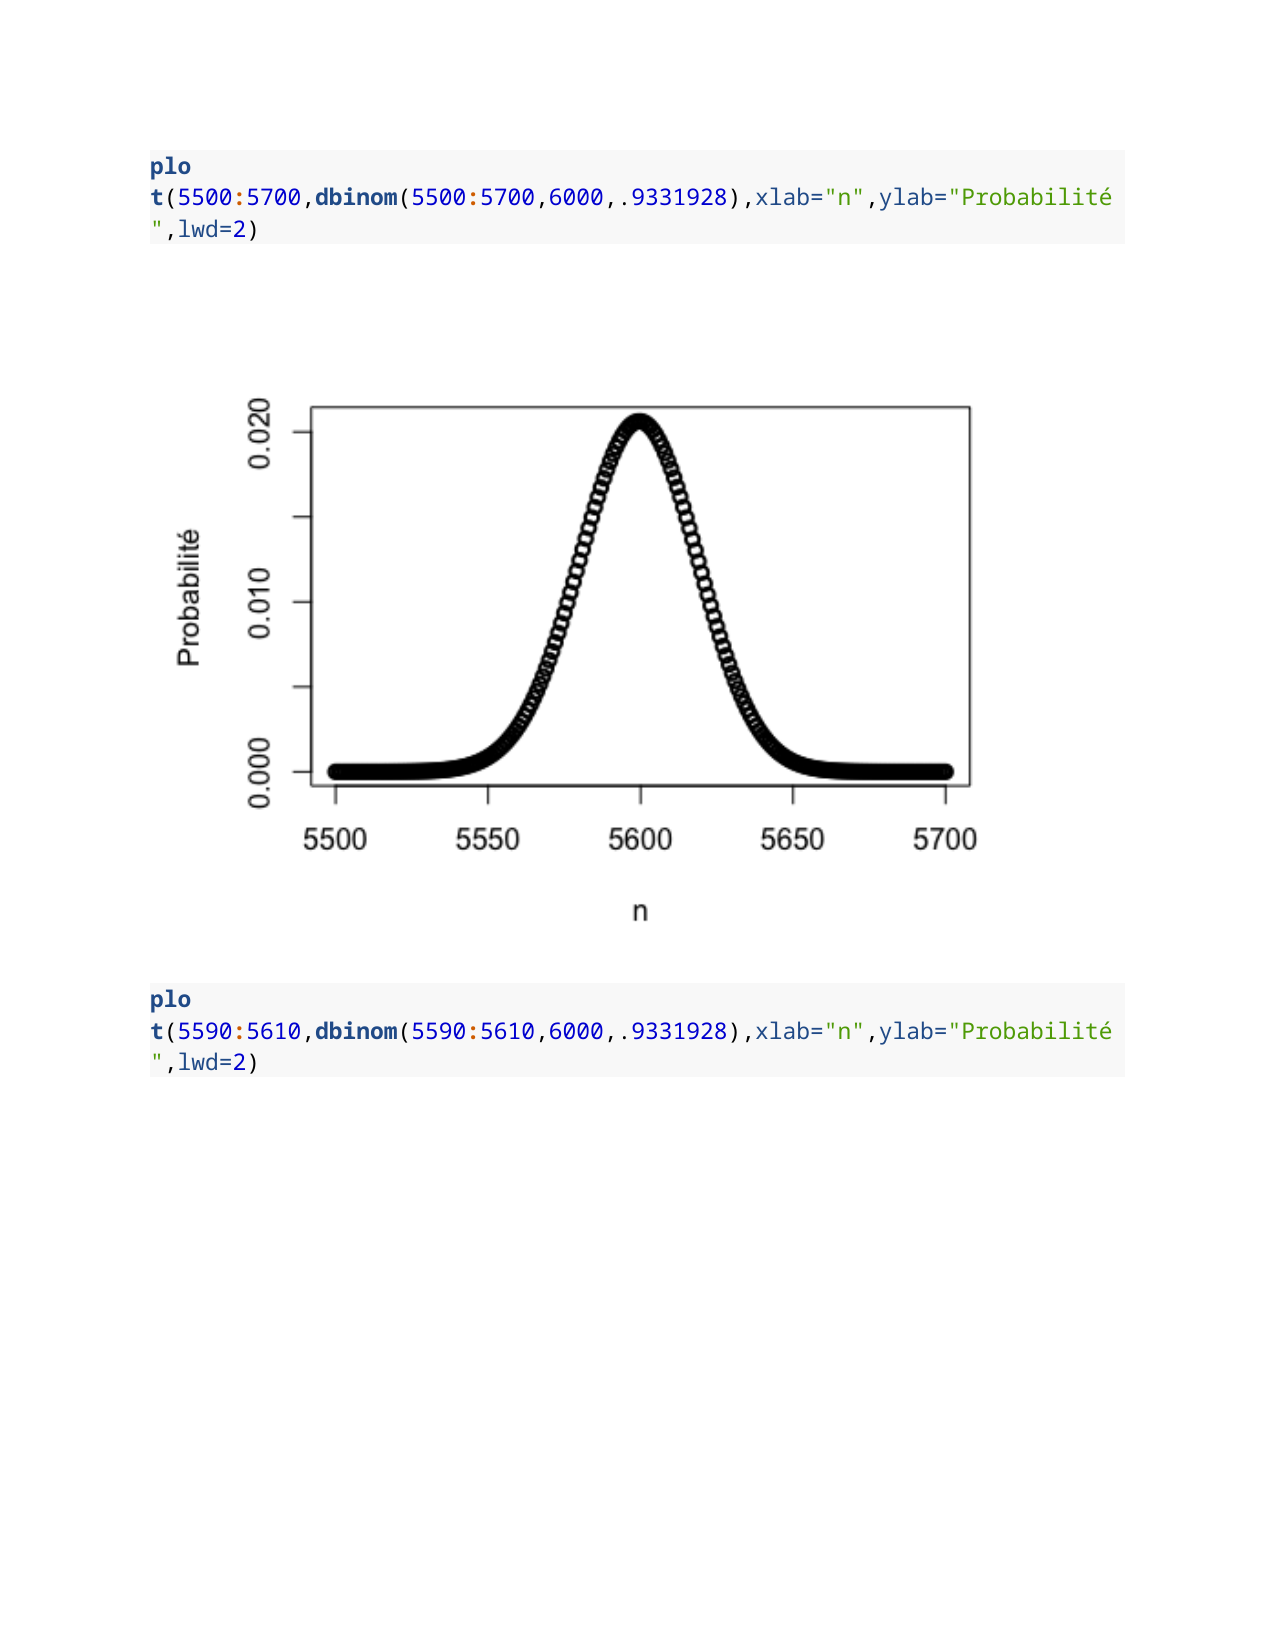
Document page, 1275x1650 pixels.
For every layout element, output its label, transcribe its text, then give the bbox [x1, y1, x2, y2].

text plot(5590:5610,dbinom(5590:5610,6000,.9331928),xlab="n",ylab="Probabilité",lwd=2) [150, 983, 1125, 1077]
picture [168, 264, 1044, 965]
text plot(5500:5700,dbinom(5500:5700,6000,.9331928),xlab="n",ylab="Probabilité",lwd=2) [150, 150, 1125, 244]
